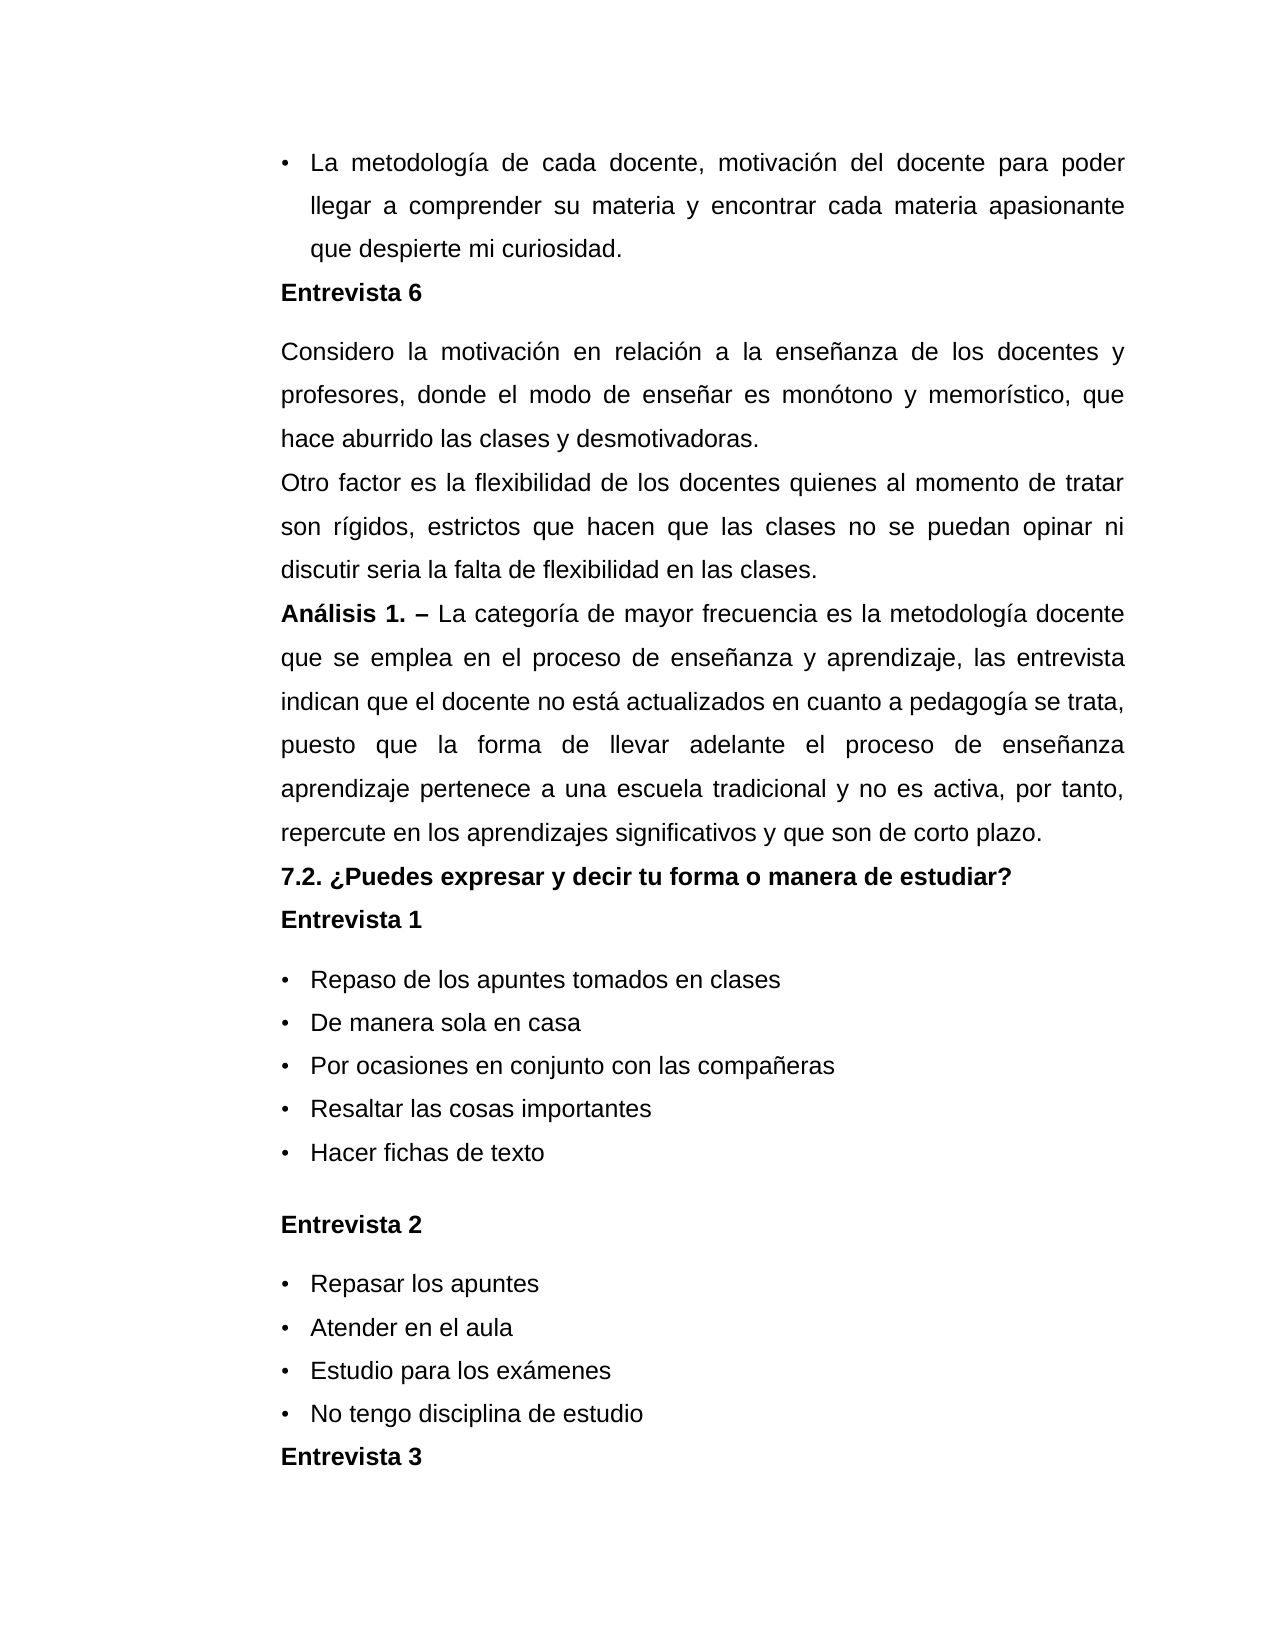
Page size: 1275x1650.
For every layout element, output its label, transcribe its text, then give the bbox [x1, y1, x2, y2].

list Repaso de los apuntes tomados en clases [281, 964, 1126, 993]
text Entrevista 1 [281, 905, 1126, 934]
text Análisis 1. – La categoría de mayor frecuencia es la metodología docente que se emplea en el proceso de enseñanza y aprendizaje, las entrevista indican que el docente no está actualizados en cuanto a pedagogía se trata, puesto que la forma de llevar adelante el proceso de enseñanza aprendizaje pertenece a una escuela tradicional y no es activa, por tanto, repercute en los aprendizajes significativos y que son de corto plazo. [281, 599, 1126, 846]
text Otro factor es la flexibilidad de los docentes quienes al momento de tratar son rígidos, estrictos que hacen que las clases no se puedan opinar ni discutir seria la falta de flexibilidad en las clases. [281, 468, 1126, 584]
list Por ocasiones en conjunto con las compañeras [281, 1051, 1126, 1080]
list Hacer fichas de texto [281, 1137, 1126, 1166]
text Considero la motivación en relación a la enseñanza de los docentes y profesores, donde el modo de enseñar es monótono y memorístico, que hace aburrido las clases y desmotivadoras. [281, 337, 1126, 453]
list No tengo disciplina de estudio [281, 1399, 1126, 1428]
list Resaltar las cosas importantes [281, 1094, 1126, 1123]
list De manera sola en casa [281, 1008, 1126, 1037]
list La metodología de cada docente, motivación del docente para poder llegar a comprender su materia y encontrar cada materia apasionante que despierte mi curiosidad. [281, 148, 1126, 263]
text Entrevista 6 [281, 277, 1126, 306]
text Entrevista 2 [281, 1210, 1126, 1239]
list Atender en el aula [281, 1312, 1126, 1341]
list Estudio para los exámenes [281, 1356, 1126, 1384]
list Repasar los apuntes [281, 1269, 1126, 1298]
text 7.2. ¿Puedes expresar y decir tu forma o manera de estudiar? [281, 862, 1126, 890]
text Entrevista 3 [281, 1442, 1126, 1471]
